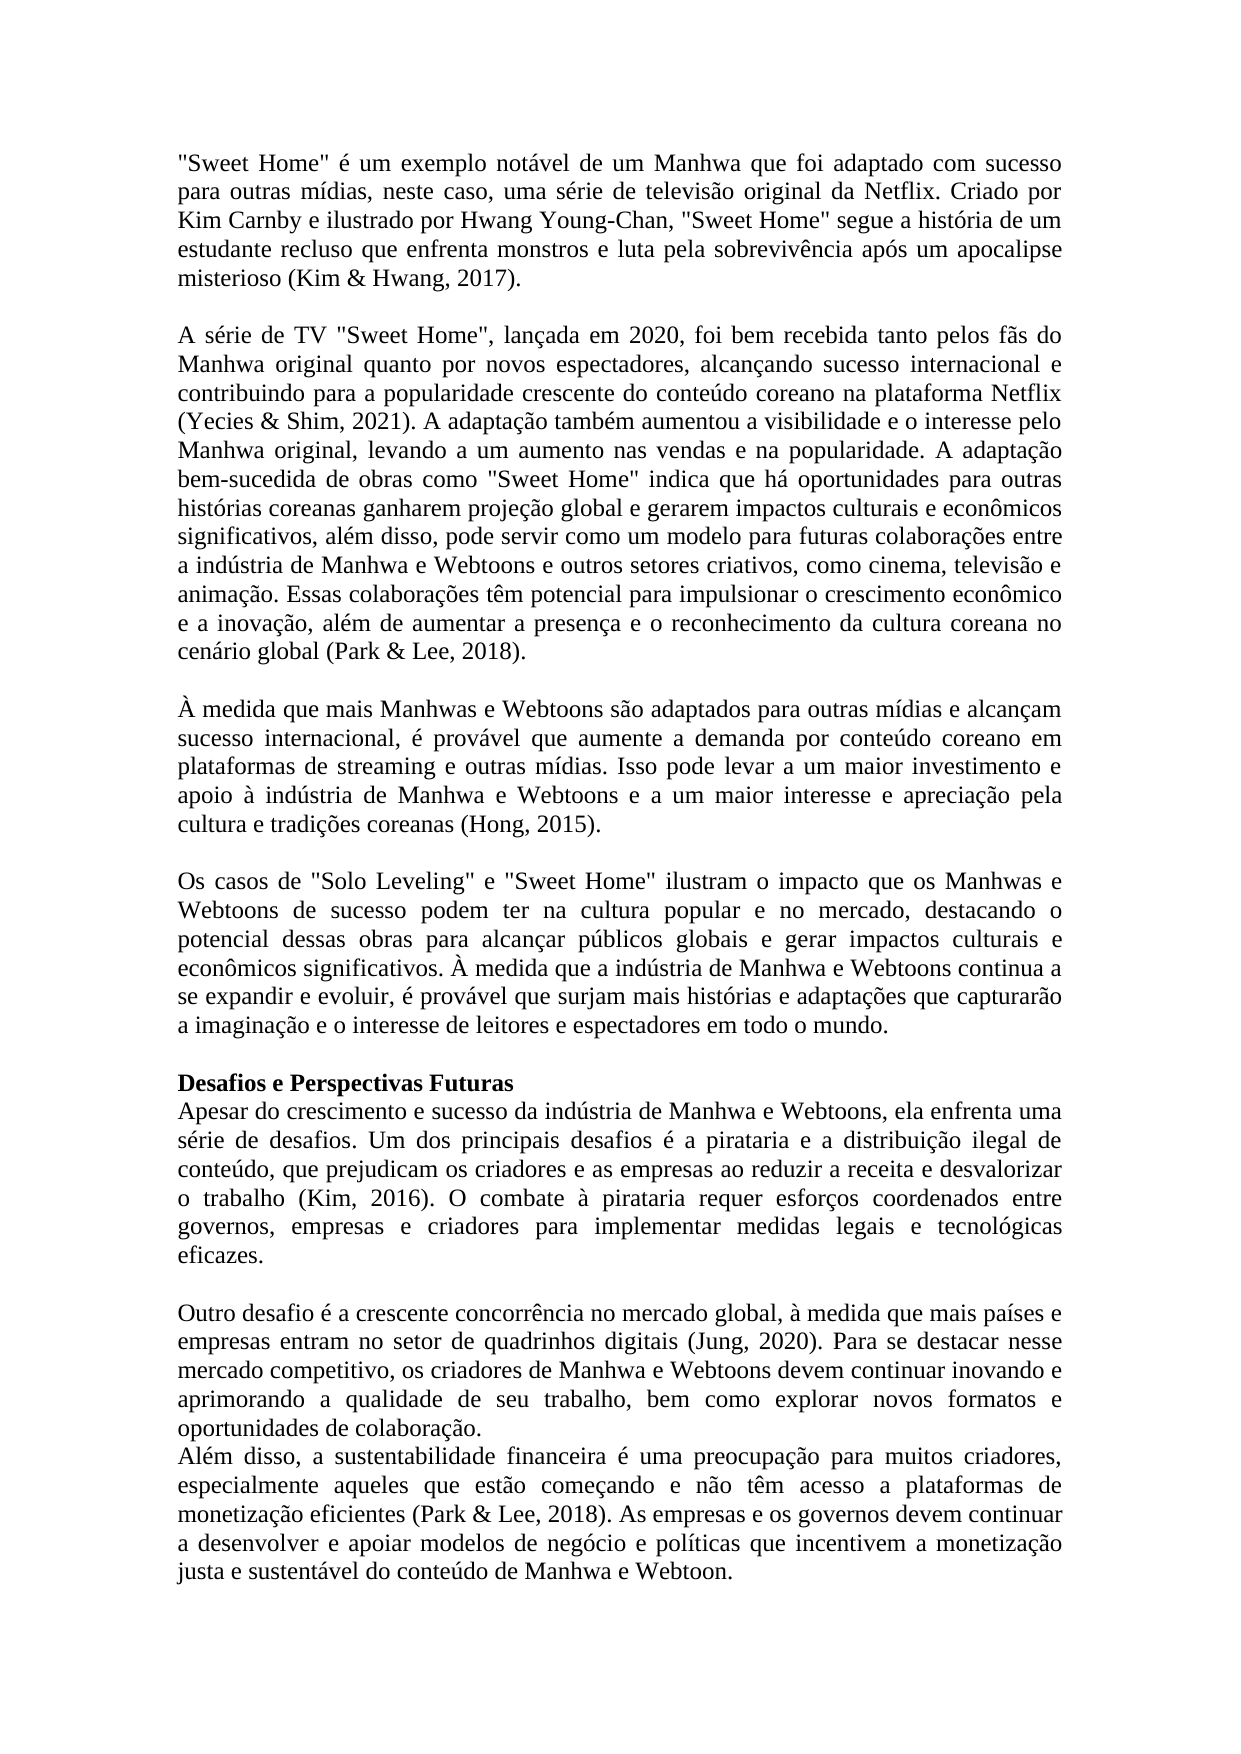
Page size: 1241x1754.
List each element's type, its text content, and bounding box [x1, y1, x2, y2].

text Desafios e Perspectivas Futuras [177, 1068, 1063, 1096]
text Os casos de "Solo Leveling" e "Sweet Home" ilustram o impacto que os Manhwas e Webtoons de sucesso podem ter na cultura popular e no mercado, destacando o potencial dessas obras para alcançar públicos globais e gerar impactos culturais e econômicos significativos. À medida que a indústria de Manhwa e Webtoons continua a se expandir e evoluir, é provável que surjam mais histórias e adaptações que capturarão a imaginação e o interesse de leitores e espectadores em todo o mundo. [177, 866, 1063, 1039]
text "Sweet Home" é um exemplo notável de um Manhwa que foi adaptado com sucesso para outras mídias, neste caso, uma série de televisão original da Netflix. Criado por Kim Carnby e ilustrado por Hwang Young-Chan, "Sweet Home" segue a história de um estudante recluso que enfrenta monstros e luta pela sobrevivência após um apocalipse misterioso (Kim & Hwang, 2017). [177, 148, 1063, 291]
text Outro desafio é a crescente concorrência no mercado global, à medida que mais países e empresas entram no setor de quadrinhos digitais (Jung, 2020). Para se destacar nesse mercado competitivo, os criadores de Manhwa e Webtoons devem continuar inovando e aprimorando a qualidade de seu trabalho, bem como explorar novos formatos e oportunidades de colaboração. [177, 1298, 1063, 1441]
text Apesar do crescimento e sucesso da indústria de Manhwa e Webtoons, ela enfrenta uma série de desafios. Um dos principais desafios é a pirataria e a distribuição ilegal de conteúdo, que prejudicam os criadores e as empresas ao reduzir a receita e desvalorizar o trabalho (Kim, 2016). O combate à pirataria requer esforços coordenados entre governos, empresas e criadores para implementar medidas legais e tecnológicas eficazes. [177, 1096, 1063, 1269]
text Além disso, a sustentabilidade financeira é uma preocupação para muitos criadores, especialmente aqueles que estão começando e não têm acesso a plataformas de monetização eficientes (Park & Lee, 2018). As empresas e os governos devem continuar a desenvolver e apoiar modelos de negócio e políticas que incentivem a monetização justa e sustentável do conteúdo de Manhwa e Webtoon. [177, 1441, 1063, 1585]
text A série de TV "Sweet Home", lançada em 2020, foi bem recebida tanto pelos fãs do Manhwa original quanto por novos espectadores, alcançando sucesso internacional e contribuindo para a popularidade crescente do conteúdo coreano na plataforma Netflix (Yecies & Shim, 2021). A adaptação também aumentou a visibilidade e o interesse pelo Manhwa original, levando a um aumento nas vendas e na popularidade. A adaptação bem-sucedida de obras como "Sweet Home" indica que há oportunidades para outras histórias coreanas ganharem projeção global e gerarem impactos culturais e econômicos significativos, além disso, pode servir como um modelo para futuras colaborações entre a indústria de Manhwa e Webtoons e outros setores criativos, como cinema, televisão e animação. Essas colaborações têm potencial para impulsionar o crescimento econômico e a inovação, além de aumentar a presença e o reconhecimento da cultura coreana no cenário global (Park & Lee, 2018). [177, 320, 1063, 665]
text À medida que mais Manhwas e Webtoons são adaptados para outras mídias e alcançam sucesso internacional, é provável que aumente a demanda por conteúdo coreano em plataformas de streaming e outras mídias. Isso pode levar a um maior investimento e apoio à indústria de Manhwa e Webtoons e a um maior interesse e apreciação pela cultura e tradições coreanas (Hong, 2015). [177, 694, 1063, 838]
